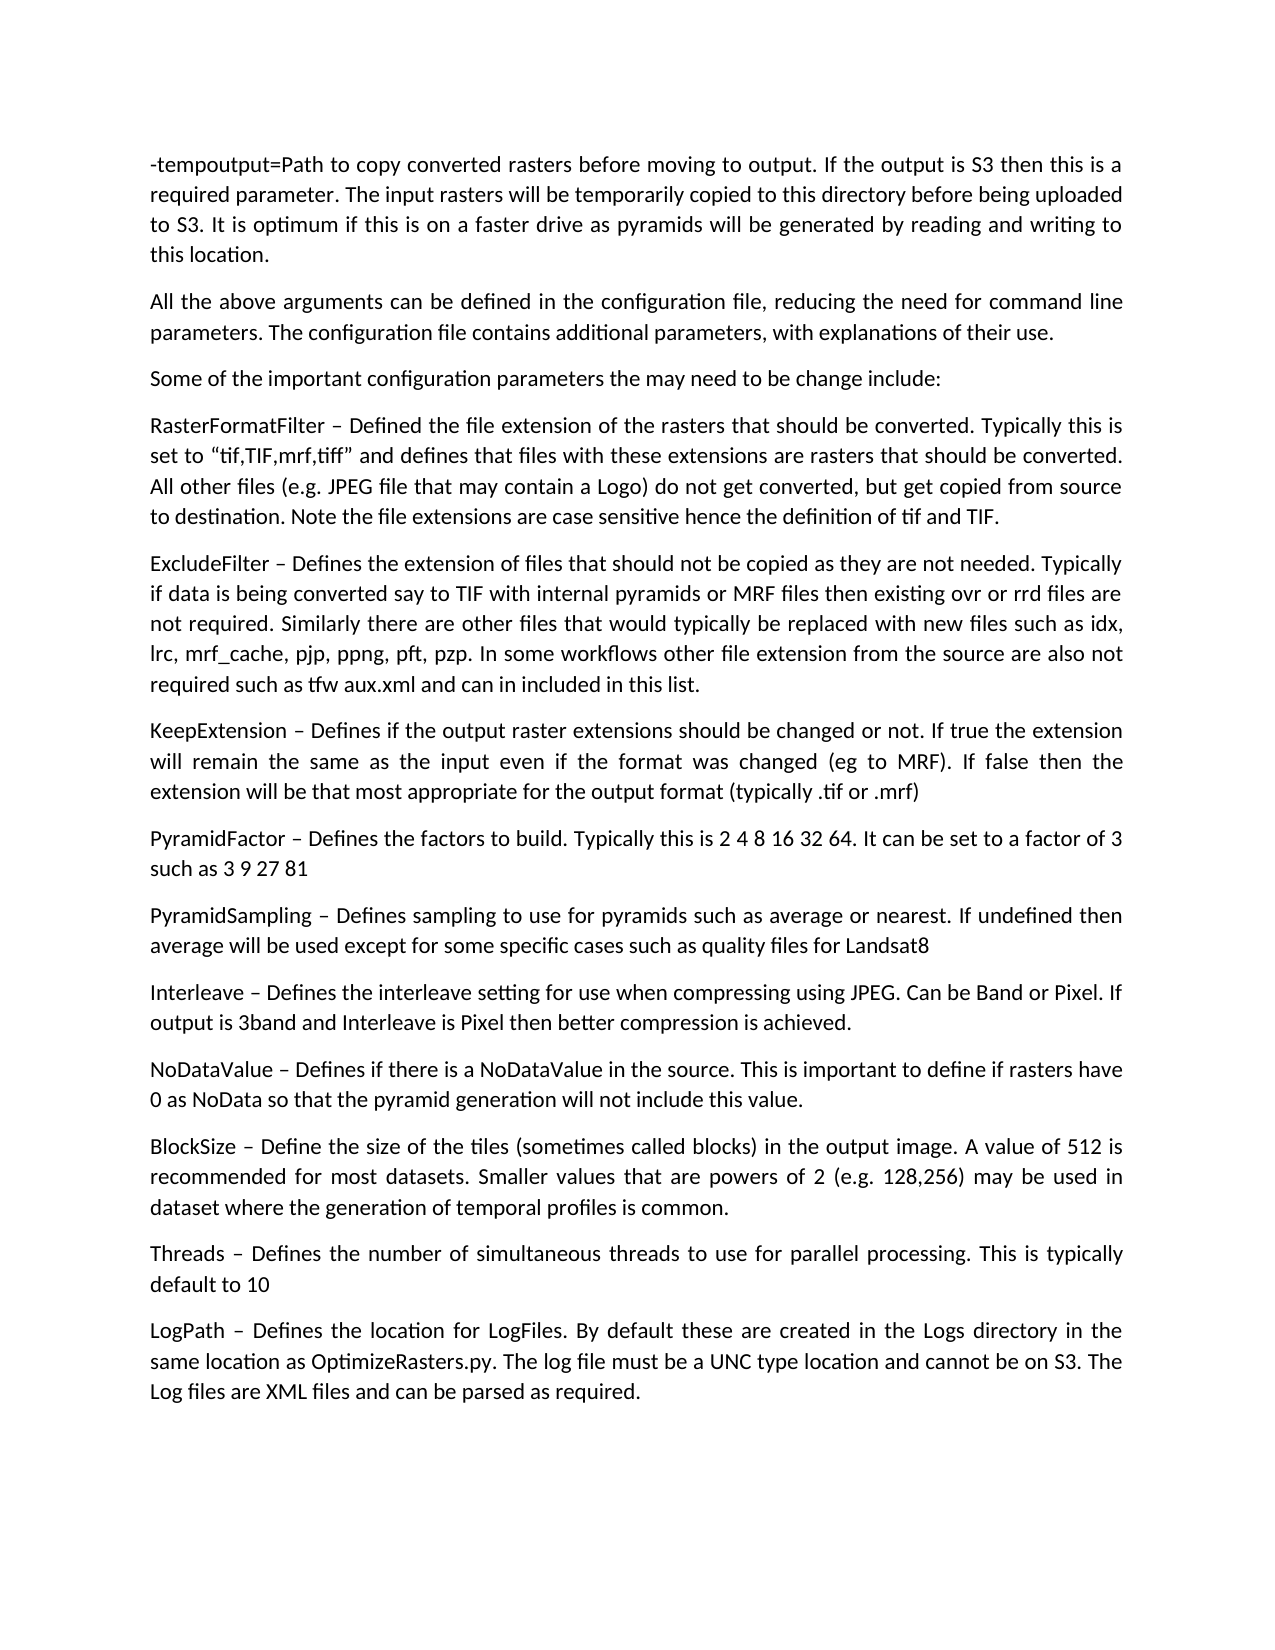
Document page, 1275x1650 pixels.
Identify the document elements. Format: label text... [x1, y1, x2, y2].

text Threads – Defines the number of simultaneous threads to use for parallel processing. This is typically default to 10 [150, 1239, 1125, 1298]
text All the above arguments can be defined in the configuration file, reducing the need for command line parameters. The configuration file contains additional parameters, with explanations of their use. [150, 287, 1125, 346]
text Some of the important configuration parameters the may need to be change include: [150, 364, 1125, 393]
text LogPath – Defines the location for LogFiles. By default these are created in the Logs directory in the same location as OptimizeRasters.py. The log file must be a UNC type location and cannot be on S3. The Log files are XML files and can be parsed as required. [150, 1317, 1125, 1405]
text ExcludeFilter – Defines the extension of files that should not be copied as they are not needed. Typically if data is being converted say to TIF with internal pyramids or MRF files then existing ovr or rrd files are not required. Similarly there are other files that would typically be replaced with new files such as idx, lrc, mrf_cache, pjp, ppng, pft, pzp. In some workflows other file extension from the source are also not required such as tfw aux.xml and can in included in this list. [150, 549, 1125, 698]
text PyramidFactor – Defines the factors to build. Typically this is 2 4 8 16 32 64. It can be set to a factor of 3 such as 3 9 27 81 [150, 824, 1125, 882]
text Interleave – Defines the interleave setting for use when compressing using JPEG. Can be Band or Pixel. If output is 3band and Interleave is Pixel then better compression is achieved. [150, 978, 1125, 1036]
text -tempoutput=Path to copy converted rasters before moving to output. If the output is S3 then this is a required parameter. The input rasters will be temporarily copied to this directory before being uploaded to S3. It is optimum if this is on a faster drive as pyramids will be generated by reading and writing to this location. [150, 150, 1125, 269]
text PyramidSampling – Defines sampling to use for pyramids such as average or nearest. If undefined then average will be used except for some specific cases such as quality files for Landsat8 [150, 901, 1125, 959]
text BlockSize – Define the size of the tiles (sometimes called blocks) in the output image. A value of 512 is recommended for most datasets. Smaller values that are powers of 2 (e.g. 128,256) may be used in dataset where the generation of temporal profiles is common. [150, 1132, 1125, 1221]
text NoDataValue – Defines if there is a NoDataValue in the source. This is important to define if rasters have 0 as NoData so that the pyramid generation will not include this value. [150, 1055, 1125, 1113]
text KeepExtension – Defines if the output raster extensions should be changed or not. If true the extension will remain the same as the input even if the format was changed (eg to MRF). If false then the extension will be that most appropriate for the output format (typically .tif or .mrf) [150, 717, 1125, 805]
text RasterFormatFilter – Defined the file extension of the rasters that should be converted. Typically this is set to “tif,TIF,mrf,tiff” and defines that files with these extensions are rasters that should be converted. All other files (e.g. JPEG file that may contain a Logo) do not get converted, but get copied from source to destination. Note the file extensions are case sensitive hence the definition of tif and TIF. [150, 411, 1125, 530]
